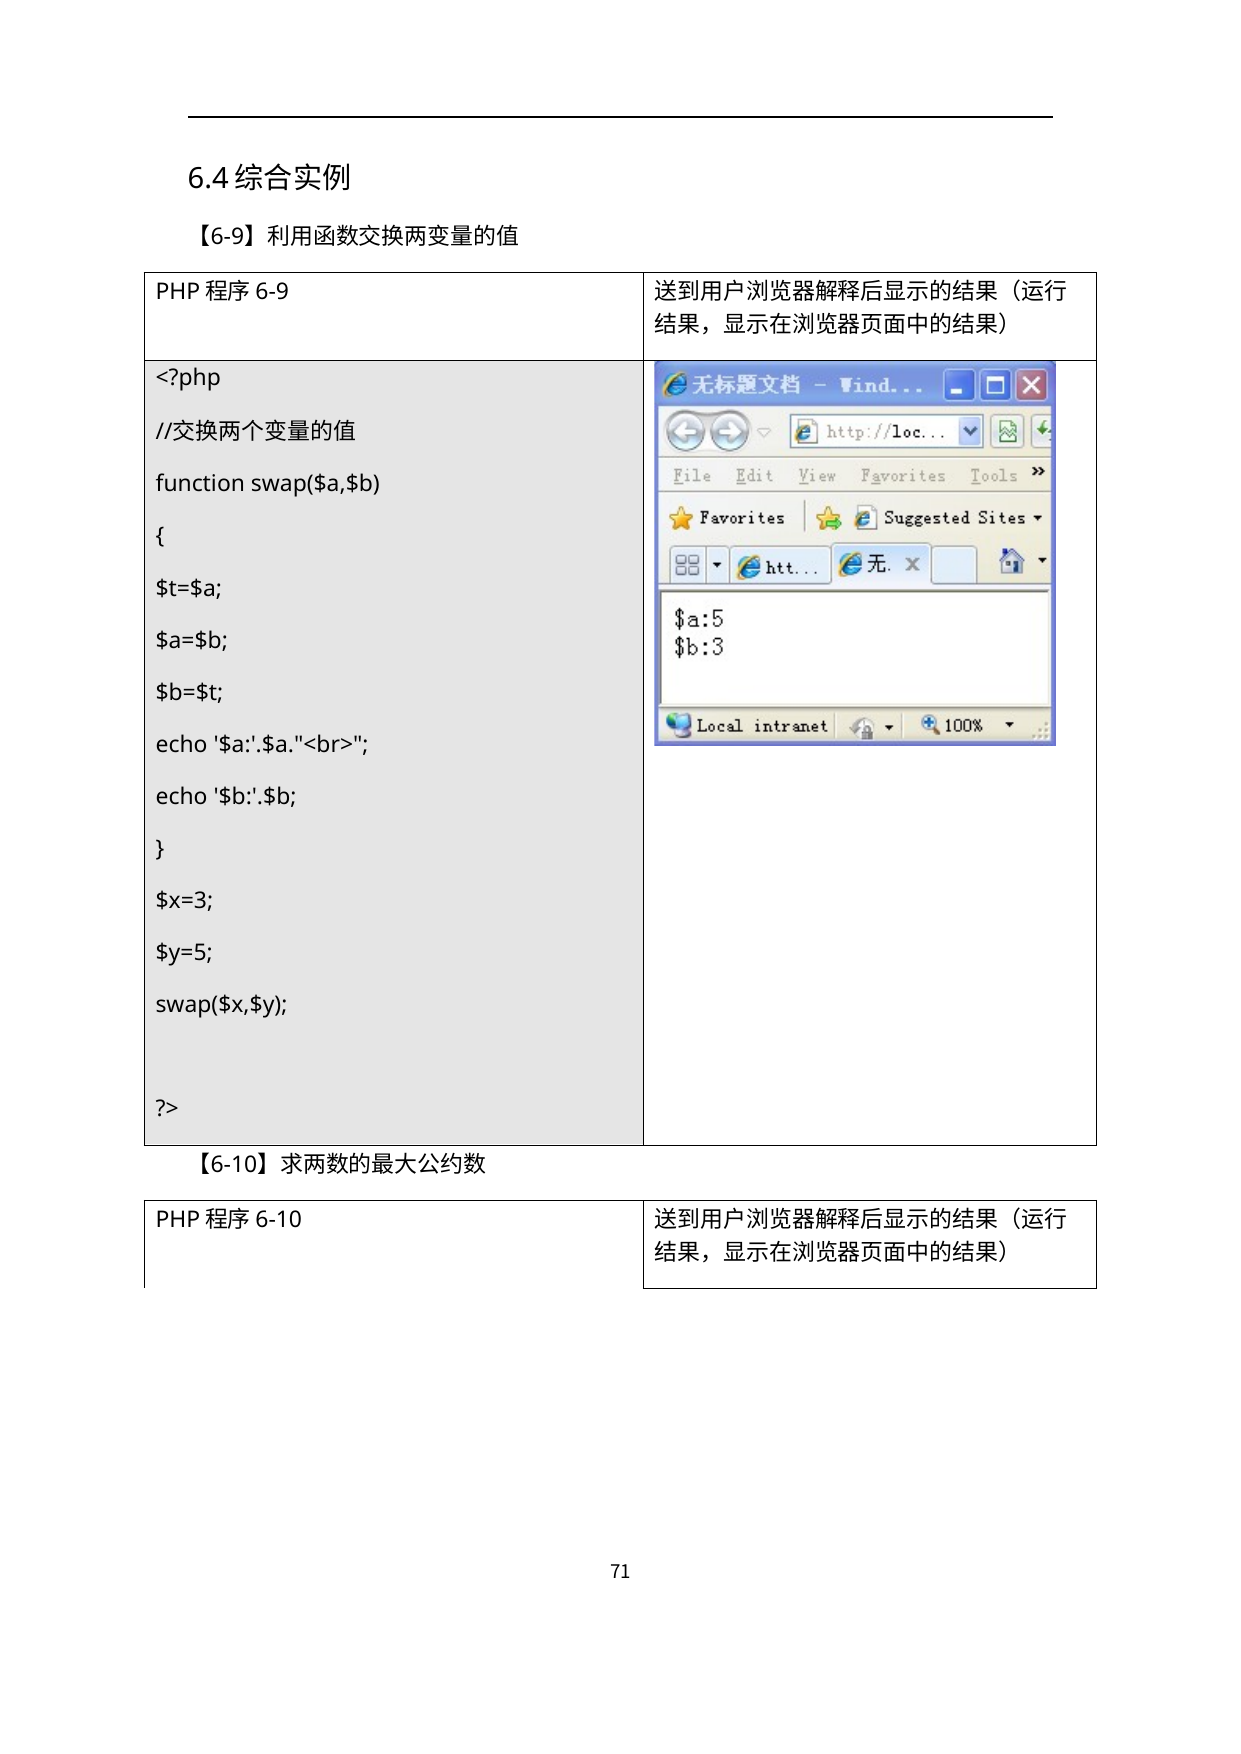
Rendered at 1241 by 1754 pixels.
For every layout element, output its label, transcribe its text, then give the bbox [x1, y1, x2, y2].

picture [654, 361, 1056, 746]
text 【6-9】利用函数交换两变量的值 [187, 218, 1053, 251]
table_cell [644, 361, 1096, 1144]
text 6.4综合实例 [187, 154, 1053, 197]
table_cell <?php //交换两个变量的值 function swap($a,$b) { $t=$a; $a=$b; $b=$t; echo '$a:'.$a."<br>"; echo '$b:'.$b; } $x=3; $y=5; swap($x,$y); ?> [145, 361, 643, 1144]
table_header 送到用户浏览器解释后显示的结果（运行结果，显示在浏览器页面中的结果） [644, 273, 1096, 360]
table_header PHP程序6-9 [145, 273, 643, 360]
table_header PHP程序6-10 [145, 1201, 643, 1288]
text 【6-10】求两数的最大公约数 [187, 1146, 1053, 1179]
table_header 送到用户浏览器解释后显示的结果（运行结果，显示在浏览器页面中的结果） [644, 1201, 1096, 1288]
